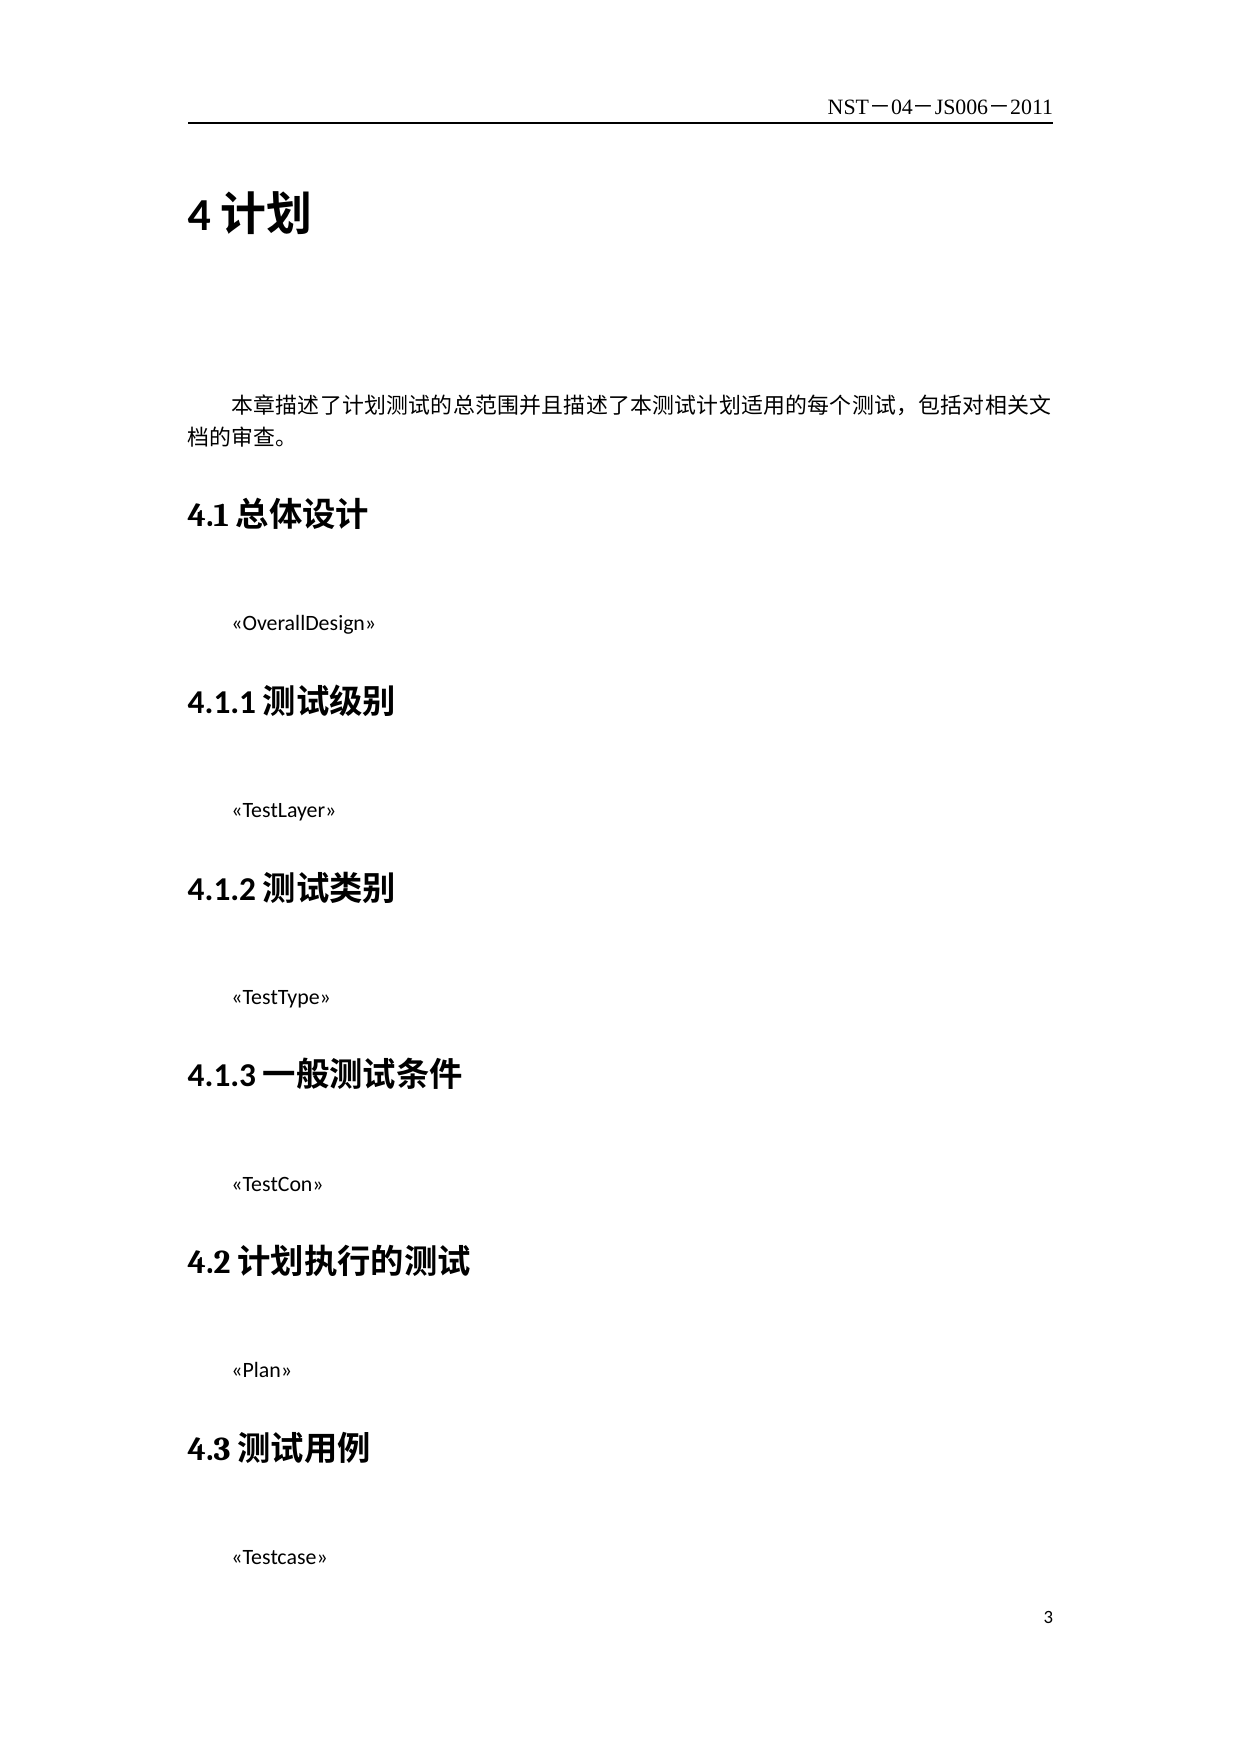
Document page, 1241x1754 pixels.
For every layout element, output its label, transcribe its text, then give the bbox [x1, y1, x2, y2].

subtitle 4.3测试用例 [187, 1413, 1053, 1478]
subtitle 4.2计划执行的测试 [187, 1227, 1053, 1292]
text 本章描述了计划测试的总范围并且描述了本测试计划适用的每个测试，包括对相关文档的审查。 [187, 387, 1053, 452]
subtitle 4计划 [187, 162, 1053, 259]
subtitle 4.1.1测试级别 [187, 666, 1053, 731]
subtitle 4.1总体设计 [187, 479, 1053, 544]
subtitle 4.1.3一般测试条件 [187, 1040, 1053, 1105]
subtitle 4.1.2测试类别 [187, 853, 1053, 918]
